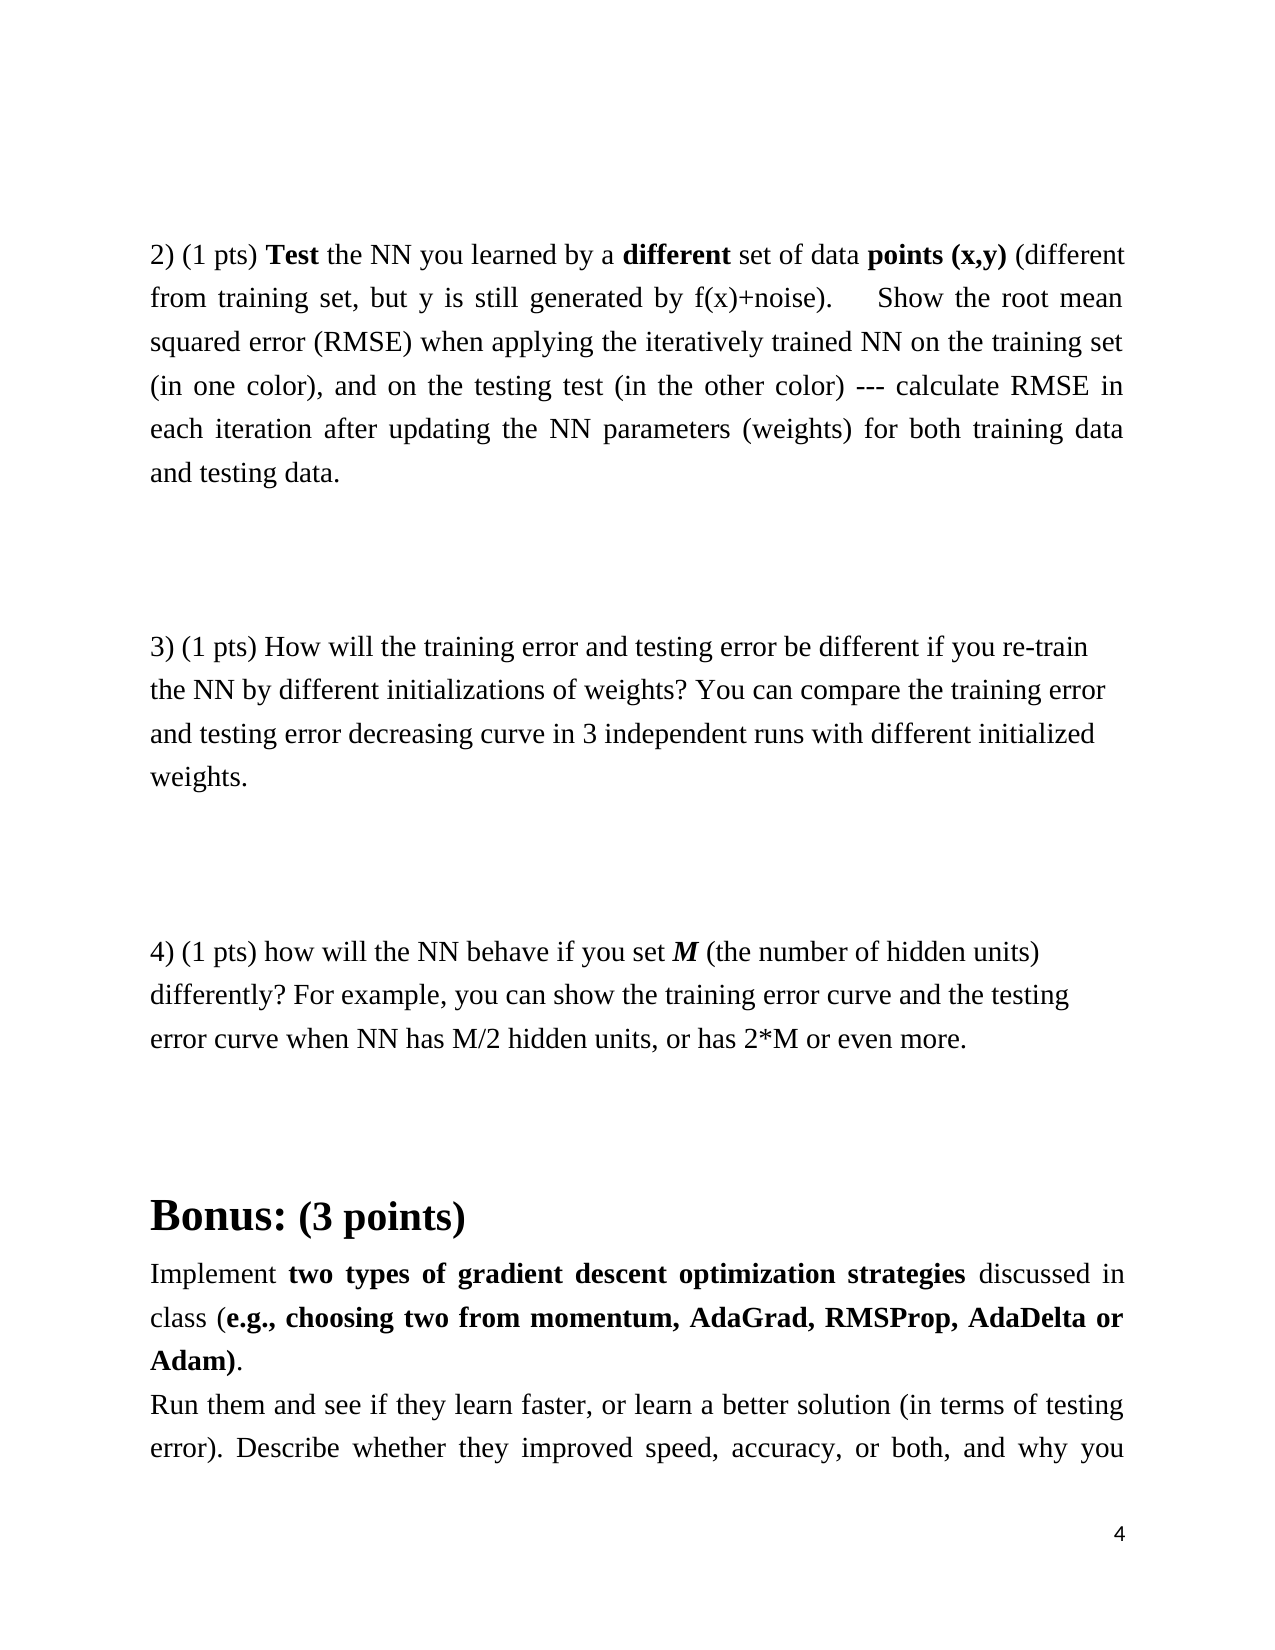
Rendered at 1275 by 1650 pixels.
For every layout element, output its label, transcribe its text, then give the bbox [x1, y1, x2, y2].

text Implement two types of gradient descent optimization strategies discussed in class (e.g., choosing two from momentum, AdaGrad, RMSProp, AdaDelta or Adam). [150, 1256, 1125, 1377]
text 3) (1 pts) How will the training error and testing error be different if you re-train the NN by different initializations of weights? You can compare the training error and testing error decreasing curve in 3 independent runs with different initialized weights. [150, 629, 1125, 793]
text Bonus: (3 points) [150, 1188, 1125, 1241]
text 4) (1 pts) how will the NN behave if you set M (the number of hidden units) differently? For example, you can show the training error curve and the testing error curve when NN has M/2 hidden units, or has 2*M or even more. [150, 934, 1125, 1054]
text 2) (1 pts) Test the NN you learned by a different set of data points (x,y) (different from training set, but y is still generated by f(x)+noise). Show the root mean squared error (RMSE) when applying the iteratively trained NN on the training set (in one color), and on the testing test (in the other color) --- calculate RMSE in each iteration after updating the NN parameters (weights) for both training data and testing data. [150, 237, 1125, 488]
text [150, 1387, 1125, 1464]
